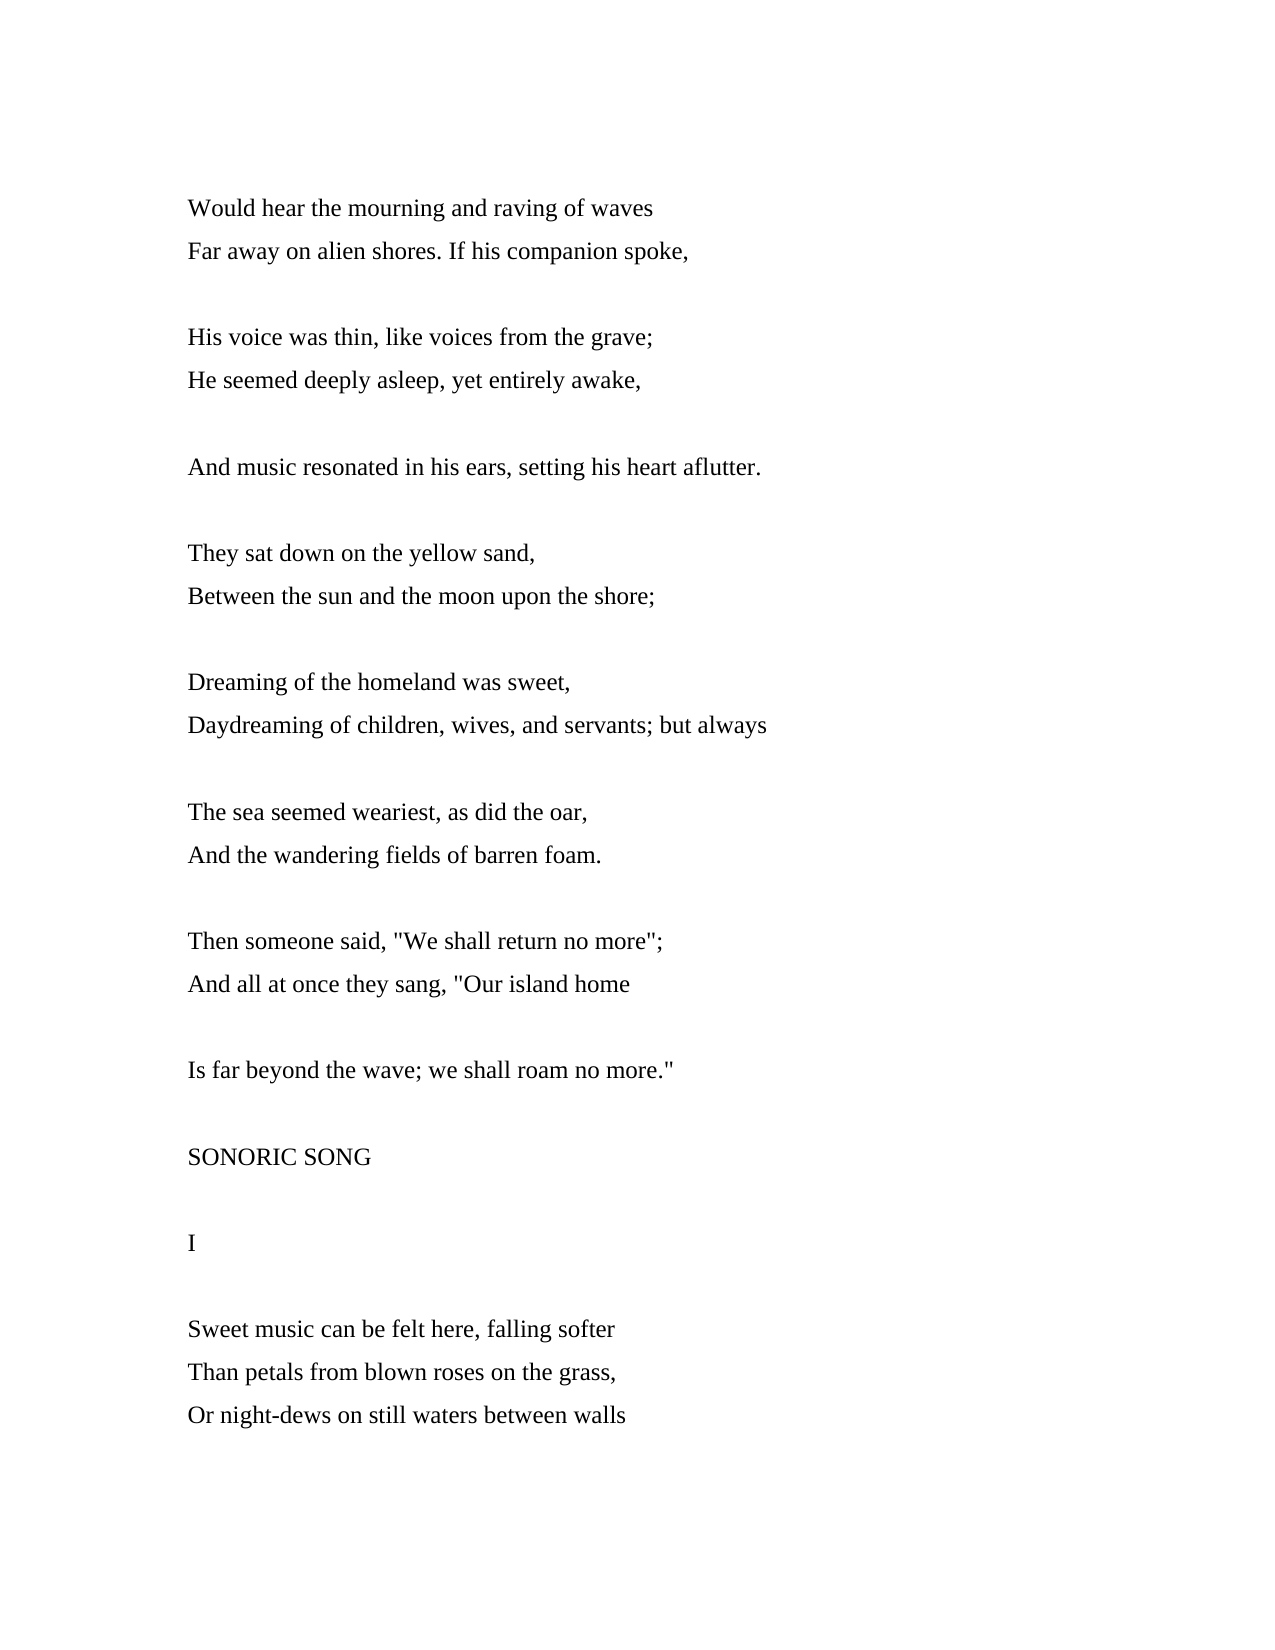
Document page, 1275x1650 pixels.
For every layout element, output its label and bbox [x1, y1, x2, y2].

text [187, 150, 1087, 1429]
